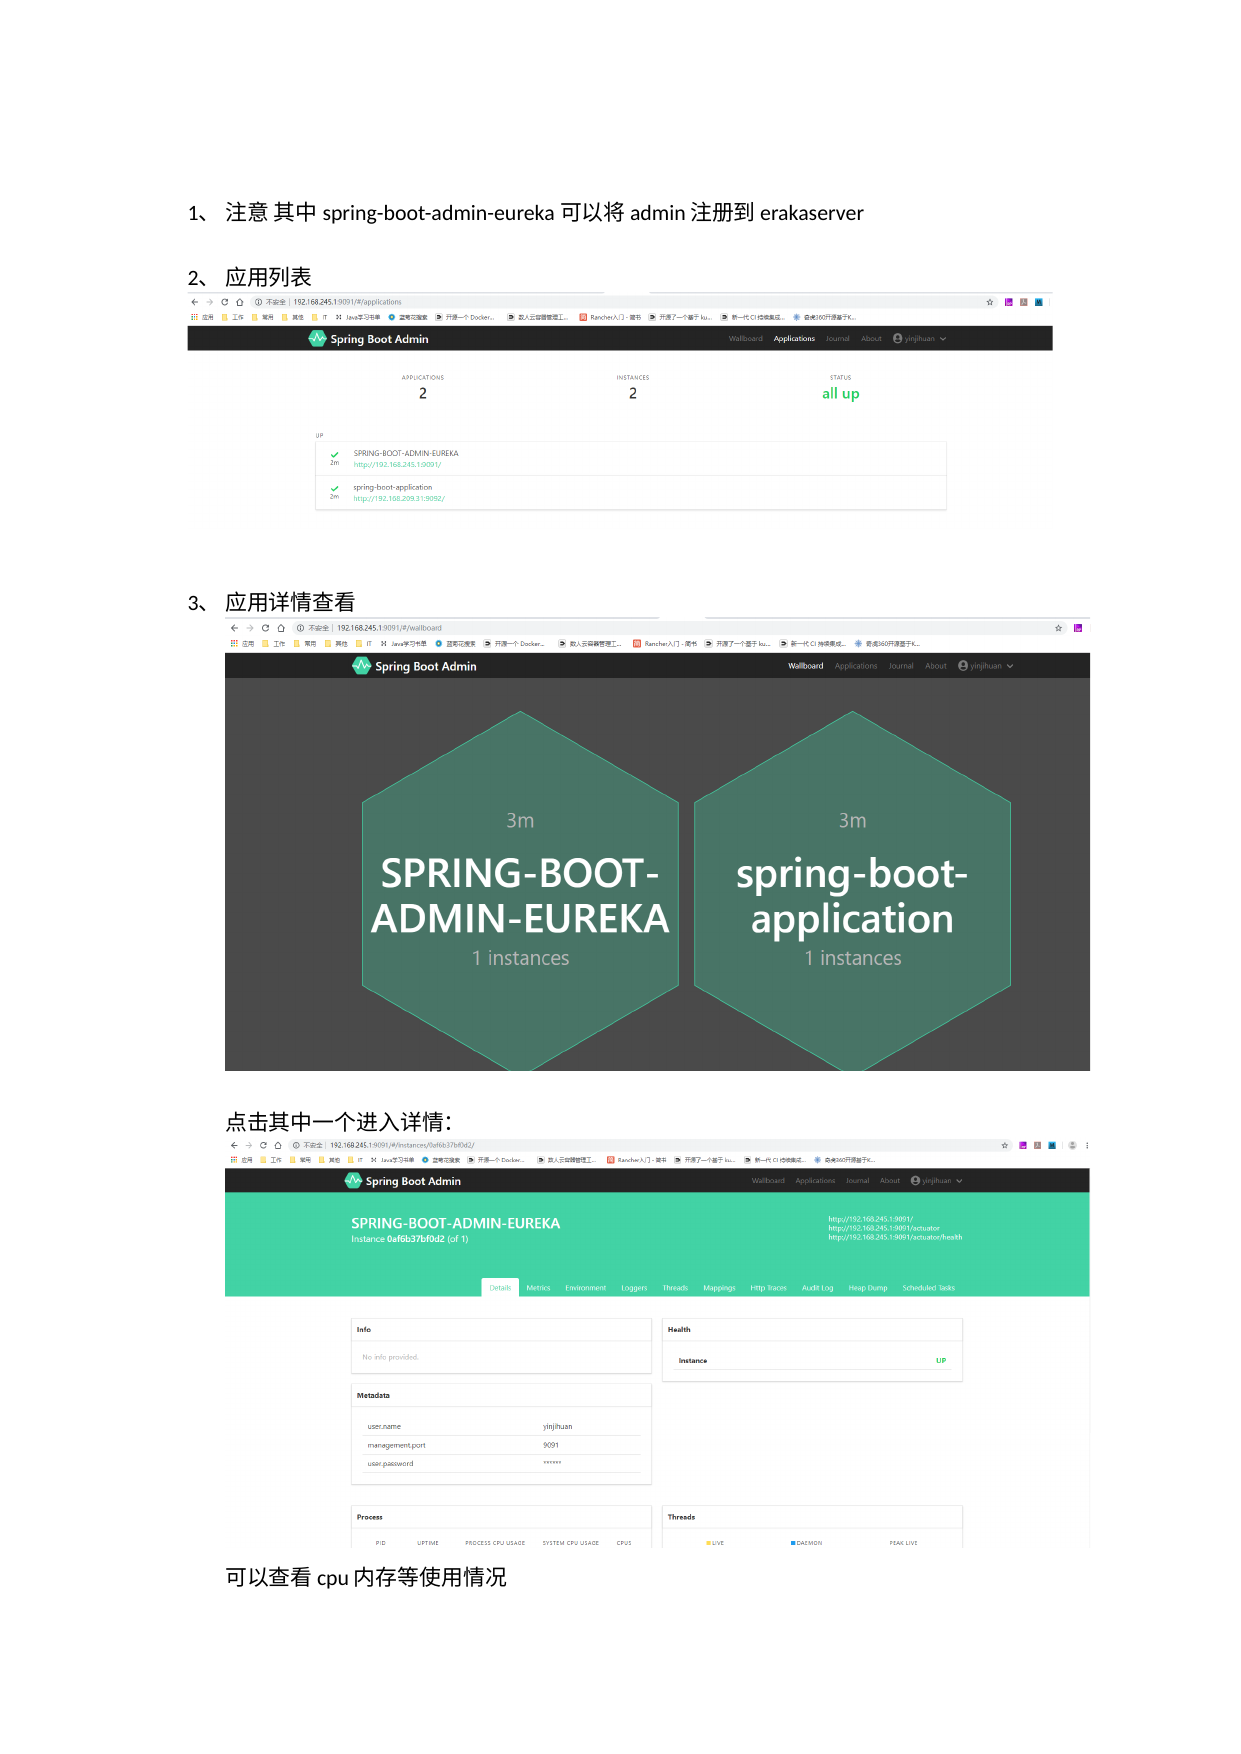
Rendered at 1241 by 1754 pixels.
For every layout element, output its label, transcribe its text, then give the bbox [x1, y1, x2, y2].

list 可以查看cpu内存等使用情况 [225, 1559, 1053, 1592]
list 应用详情查看 [187, 584, 1053, 617]
picture [187, 292, 1053, 529]
picture [225, 617, 1091, 1071]
list 注意 其中 spring-boot-admin-eureka 可以将admin注册到erakaserver [187, 194, 1053, 227]
list 点击其中一个进入详情： [225, 1104, 1053, 1137]
picture [225, 1137, 1091, 1548]
list 应用列表 [187, 259, 1053, 292]
